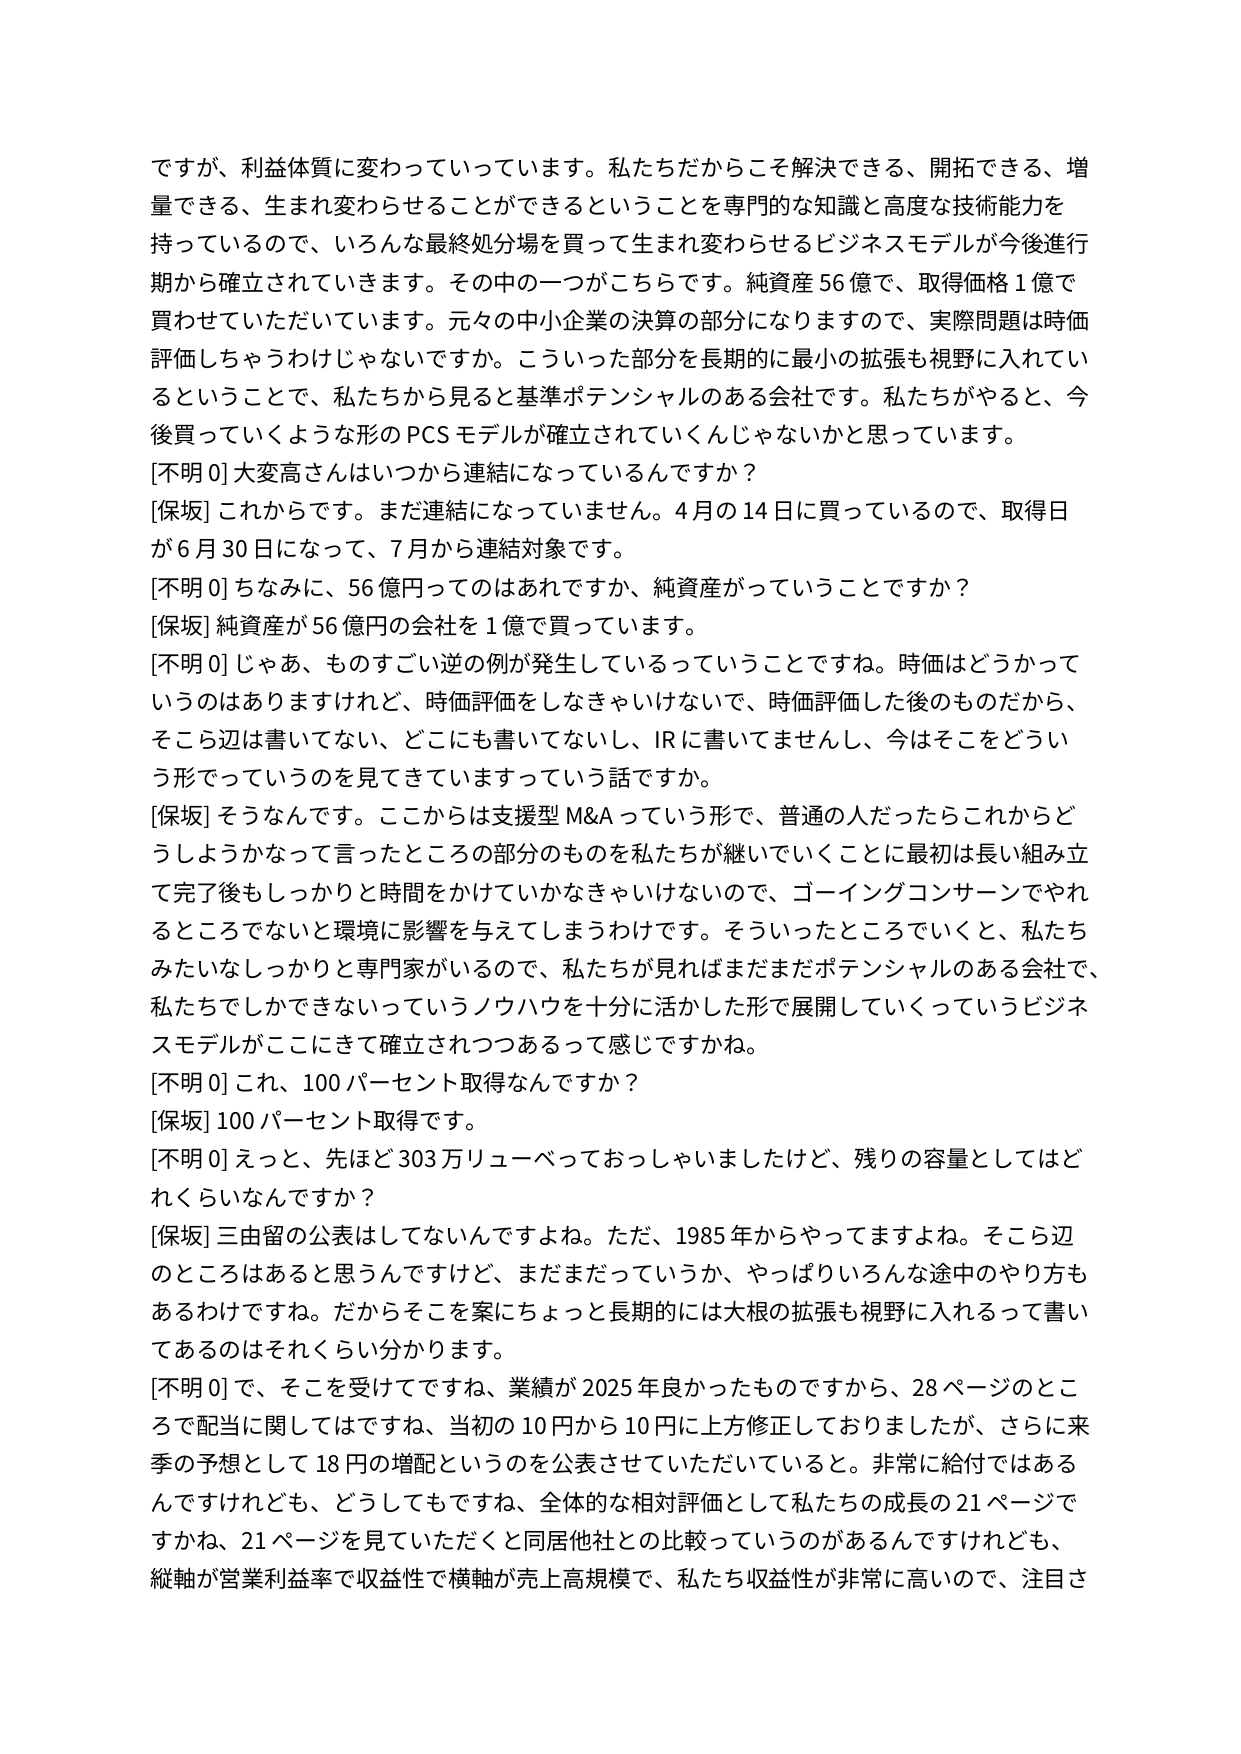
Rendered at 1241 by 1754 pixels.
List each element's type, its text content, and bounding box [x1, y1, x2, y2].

text [不明0] ちなみに、56億円ってのはあれですか、純資産がっていうことですか？ [150, 569, 1090, 603]
text [保坂] そうなんです。ここからは支援型M&Aっていう形で、普通の人だったらこれからどうしようかなって言ったところの部分のものを私たちが継いでいくことに最初は長い組み立て完了後もしっかりと時間をかけていかなきゃいけないので、ゴーイングコンサーンでやれるところでないと環境に影響を与えてしまうわけです。そういったところでいくと、私たちみたいなしっかりと専門家がいるので、私たちが見ればまだまだポテンシャルのある会社で、私たちでしかできないっていうノウハウを十分に活かした形で展開していくっていうビジネスモデルがここにきて確立されつつあるって感じですかね。 [150, 798, 1090, 1060]
text [不明0] これ、100パーセント取得なんですか？ [150, 1065, 1090, 1098]
text [保坂] 純資産が56億円の会社を1億で買っています。 [150, 607, 1090, 641]
text [保坂] 100パーセント取得です。 [150, 1103, 1090, 1136]
text [保坂] 三由留の公表はしてないんですよね。ただ、1985年からやってますよね。そこら辺のところはあると思うんですけど、まだまだっていうか、やっぱりいろんな途中のやり方もあるわけですね。だからそこを案にちょっと長期的には大根の拡張も視野に入れるって書いてあるのはそれくらい分かります。 [150, 1217, 1090, 1365]
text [150, 1370, 1090, 1594]
text [不明0] 大変高さんはいつから連結になっているんですか？ [150, 455, 1090, 488]
text [不明0] えっと、先ほど303万リューベっておっしゃいましたけど、残りの容量としてはどれくらいなんですか？ [150, 1141, 1090, 1213]
text [不明0] じゃあ、ものすごい逆の例が発生しているっていうことですね。時価はどうかっていうのはありますけれど、時価評価をしなきゃいけないで、時価評価した後のものだから、そこら辺は書いてない、どこにも書いてないし、IRに書いてませんし、今はそこをどういう形でっていうのを見てきていますっていう話ですか。 [150, 646, 1090, 793]
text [150, 150, 1090, 450]
text [保坂] これからです。まだ連結になっていません。4月の14日に買っているので、取得日が6月30日になって、7月から連結対象です。 [150, 493, 1090, 564]
